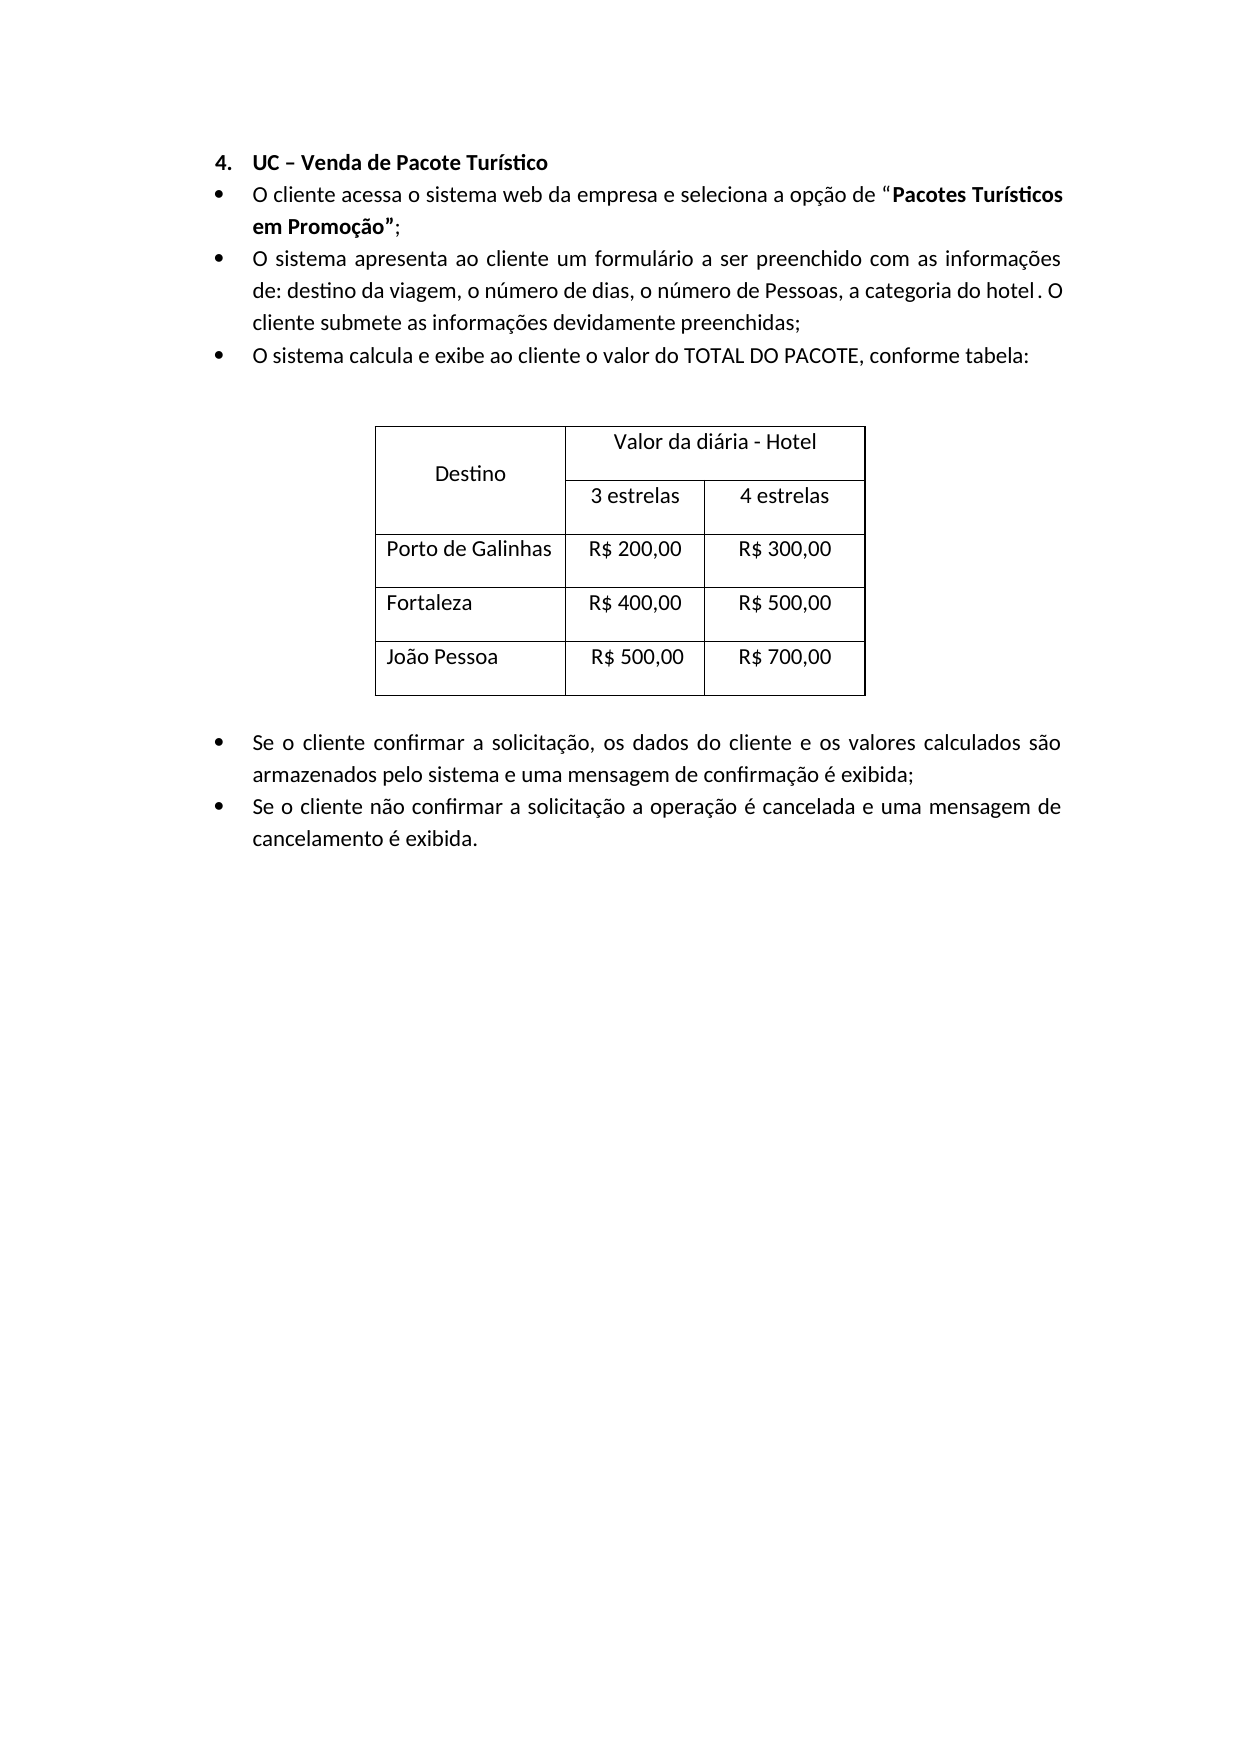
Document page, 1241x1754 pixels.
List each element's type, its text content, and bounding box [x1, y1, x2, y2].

table_header Destino [376, 427, 565, 533]
table_cell R$ 400,00 [566, 588, 704, 641]
table_cell R$ 500,00 [566, 642, 704, 695]
table_cell João Pessoa [376, 642, 565, 695]
list O sistema calcula e exibe ao cliente o valor do TOTAL DO PACOTE, conforme tabela: [215, 341, 1063, 369]
list Se o cliente não confirmar a solicitação a operação é cancelada e uma mensagem de cancelamento é exibida. [215, 792, 1063, 852]
table_cell Porto de Galinhas [376, 535, 565, 587]
list UC – Venda de Pacote Turístico [215, 148, 1063, 176]
list O sistema apresenta ao cliente um formulário a ser preenchido com as informações de: destino da viagem, o número de dias, o número de Pessoas, a categoria do hotel. O cliente submete as informações devidamente preenchidas; [215, 244, 1063, 337]
table_cell R$ 200,00 [566, 535, 704, 587]
table_cell R$ 300,00 [705, 535, 864, 587]
table_cell R$ 700,00 [705, 642, 864, 695]
table_cell 4 estrelas [705, 481, 864, 533]
list O cliente acessa o sistema web da empresa e seleciona a opção de “Pacotes Turísticos em Promoção”; [215, 180, 1063, 240]
list Se o cliente confirmar a solicitação, os dados do cliente e os valores calculados são armazenados pelo sistema e uma mensagem de confirmação é exibida; [215, 728, 1063, 788]
table_header Valor da diária - Hotel [566, 427, 864, 480]
table_cell R$ 500,00 [705, 588, 864, 641]
table_cell Fortaleza [376, 588, 565, 641]
table_cell 3 estrelas [566, 481, 704, 533]
